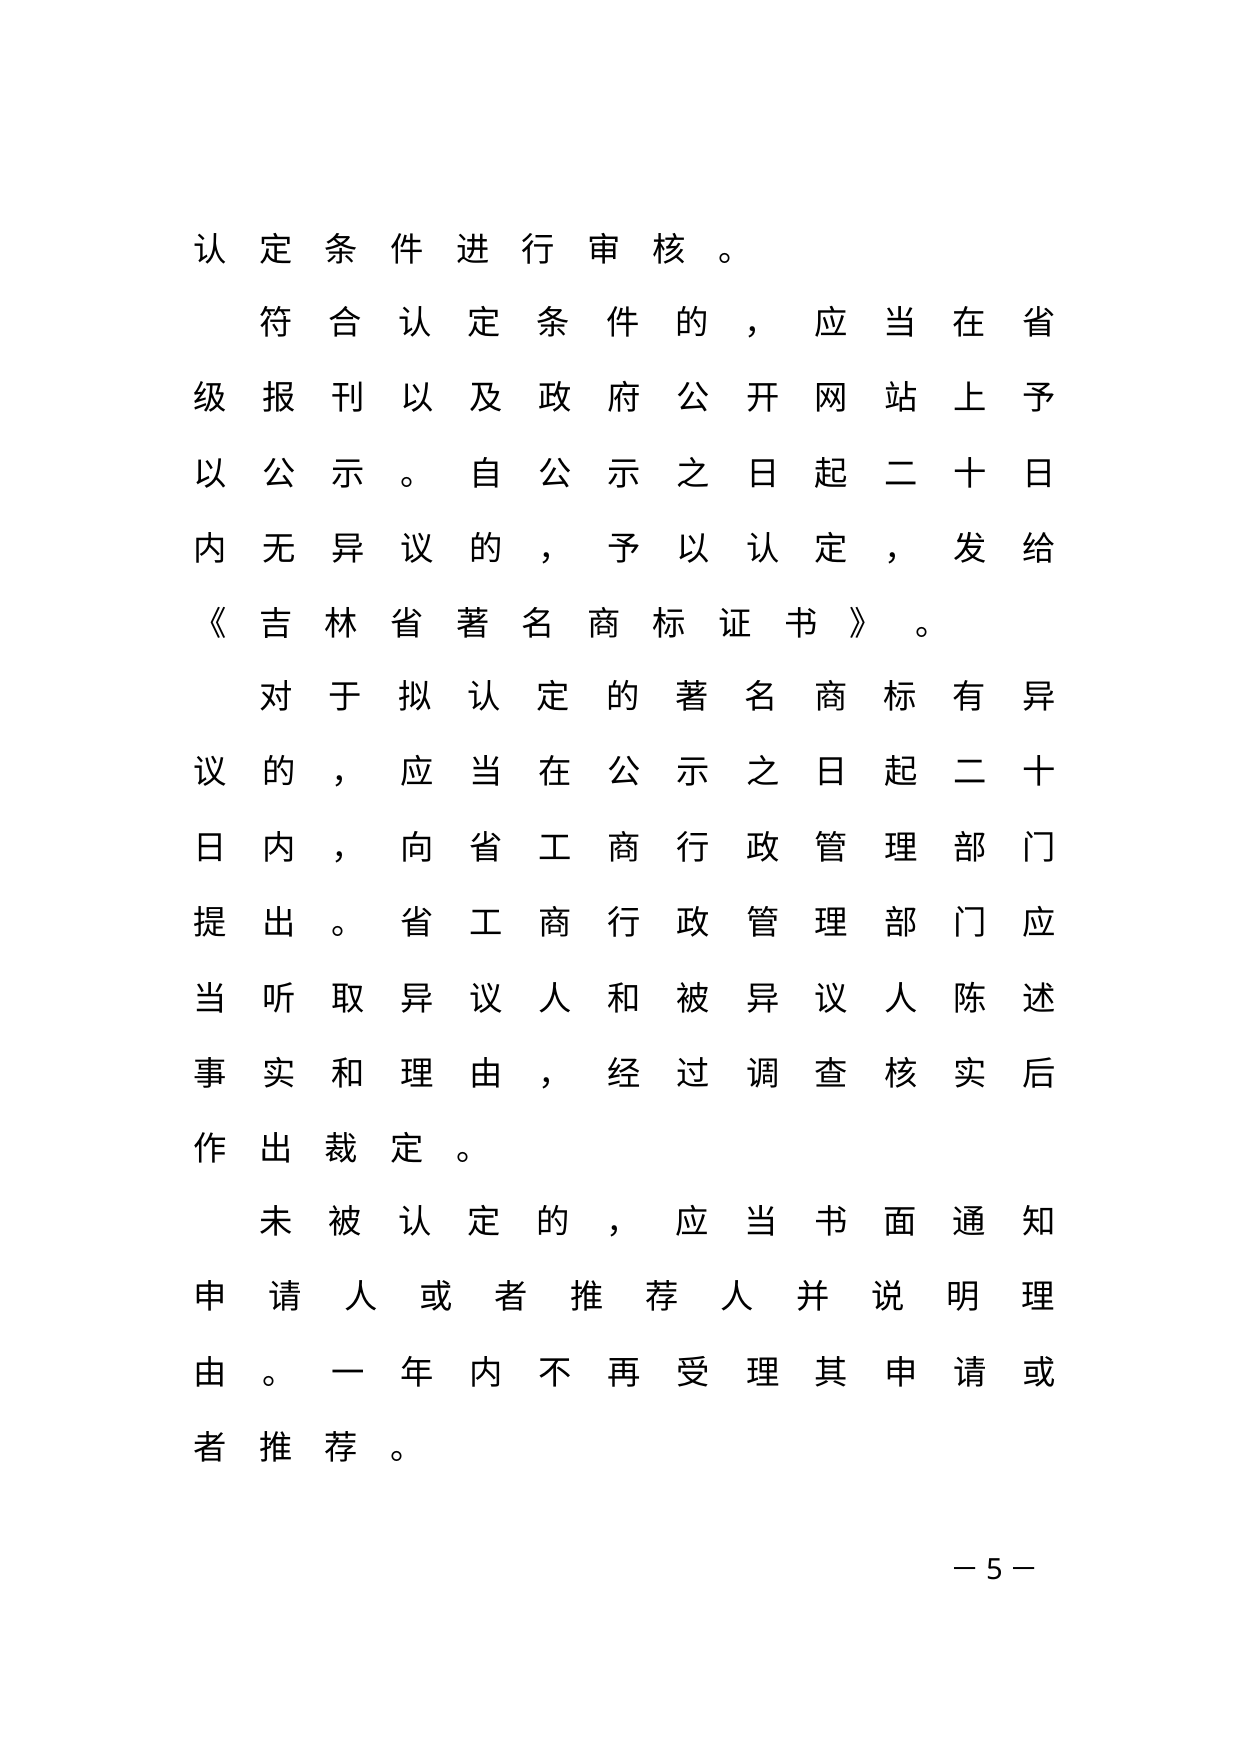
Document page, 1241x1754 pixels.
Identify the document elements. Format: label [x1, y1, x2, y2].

table_header [161, 214, 1092, 1488]
